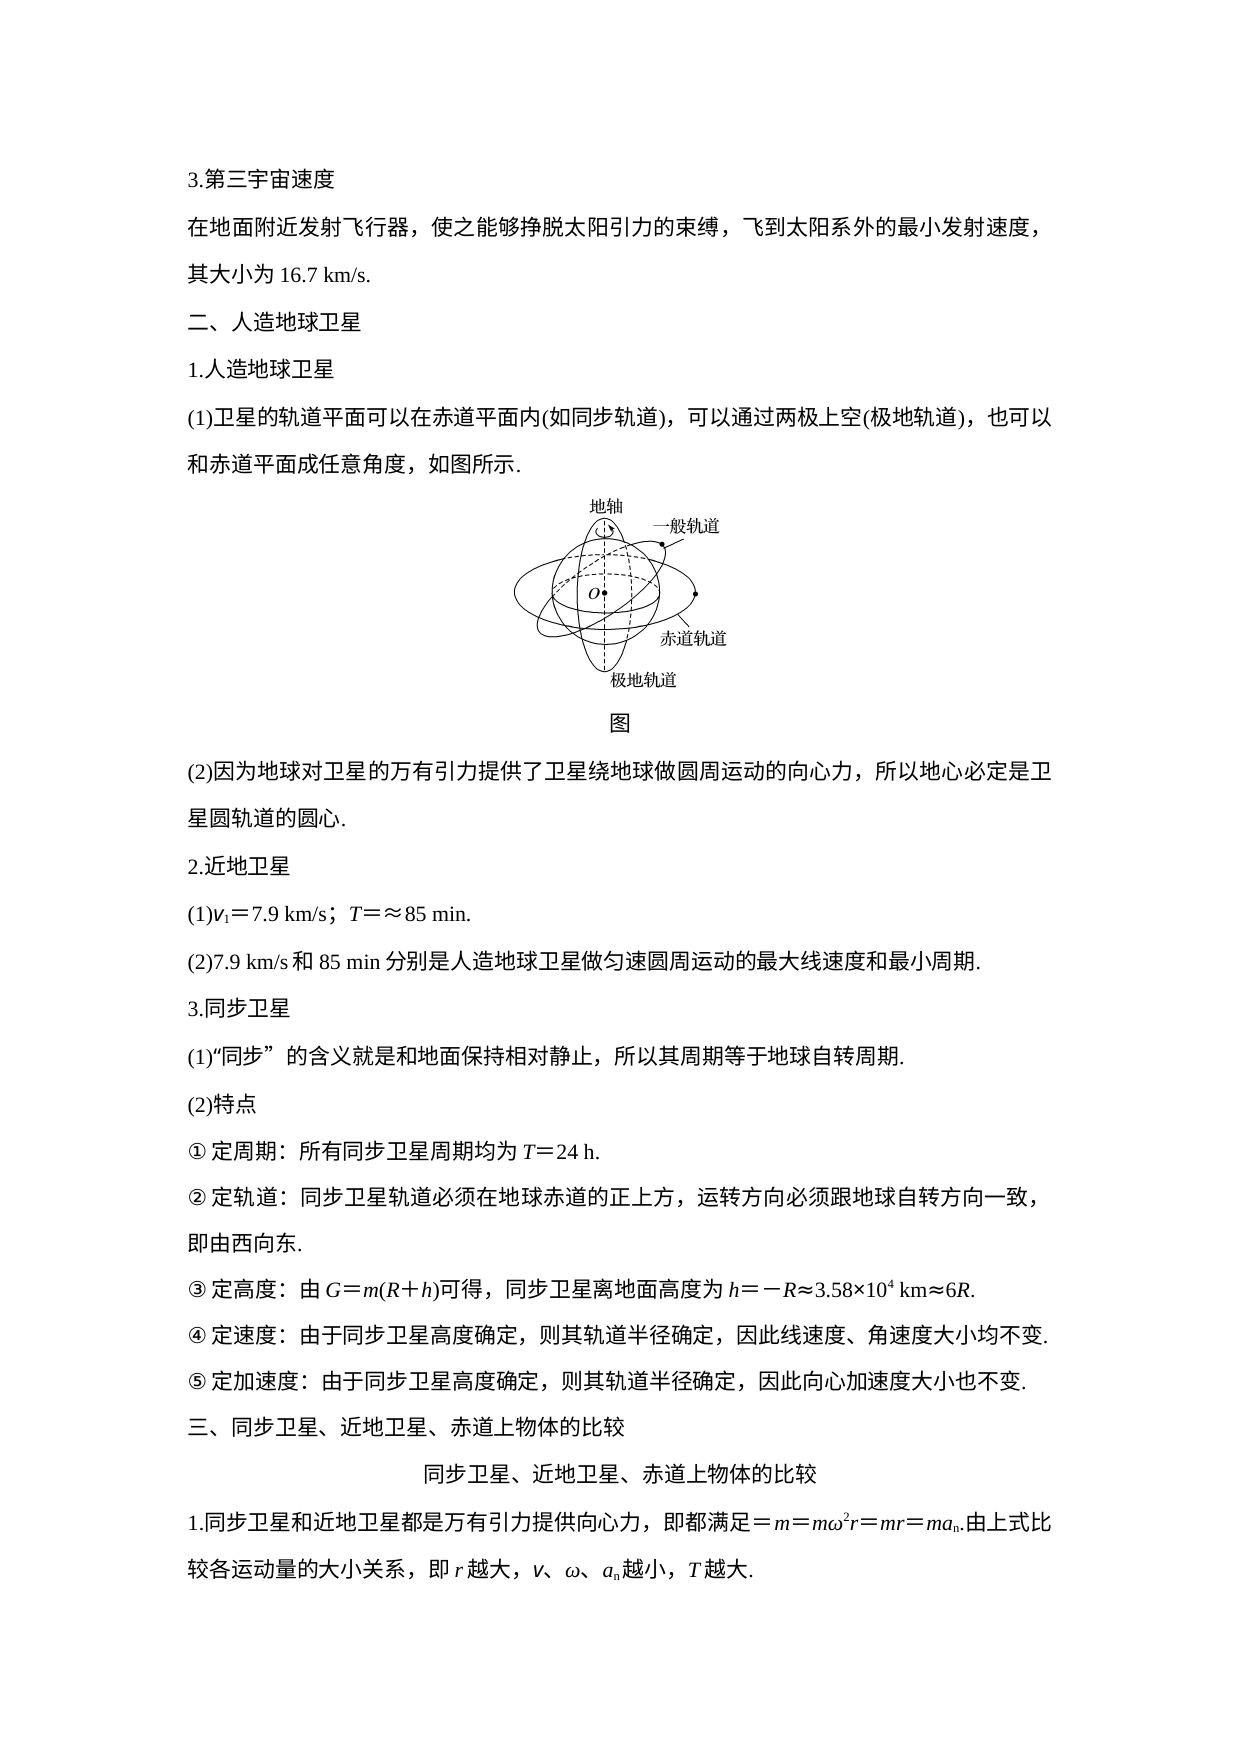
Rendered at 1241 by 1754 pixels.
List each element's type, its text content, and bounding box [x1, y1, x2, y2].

text 同步卫星、近地卫星、赤道上物体的比较 [187, 1457, 1053, 1489]
text 在地面附近发射飞行器，使之能够挣脱太阳引力的束缚，飞到太阳系外的最小发射速度，其大小为16.7 km/s. [187, 209, 1053, 289]
text ④定速度：由于同步卫星高度确定，则其轨道半径确定，因此线速度、角速度大小均不变. [187, 1318, 1053, 1350]
text (1)卫星的轨道平面可以在赤道平面内(如同步轨道)，可以通过两极上空(极地轨道)，也可以和赤道平面成任意角度，如图所示. [187, 399, 1053, 479]
text ①定周期：所有同步卫星周期均为T＝24 h. [187, 1134, 1053, 1166]
text (1)v1＝7.9 km/s；T＝≈85 min. [187, 896, 1053, 928]
text 图 [187, 706, 1053, 738]
text 1.同步卫星和近地卫星都是万有引力提供向心力，即都满足＝m＝mω2r＝mr＝man.由上式比较各运动量的大小关系，即r越大，v、ω、an越小，T越大. [187, 1505, 1053, 1584]
text ②定轨道：同步卫星轨道必须在地球赤道的正上方，运转方向必须跟地球自转方向一致，即由西向东. [187, 1180, 1053, 1258]
text 2.近地卫星 [187, 849, 1053, 881]
text (1)“同步”的含义就是和地面保持相对静止，所以其周期等于地球自转周期. [187, 1039, 1053, 1071]
text 3.第三宇宙速度 [187, 162, 1053, 194]
picture [511, 494, 730, 692]
text (2)7.9 km/s和85 min分别是人造地球卫星做匀速圆周运动的最大线速度和最小周期. [187, 944, 1053, 976]
text 三、同步卫星、近地卫星、赤道上物体的比较 [187, 1410, 1053, 1442]
text 3.同步卫星 [187, 991, 1053, 1023]
text ⑤定加速度：由于同步卫星高度确定，则其轨道半径确定，因此向心加速度大小也不变. [187, 1364, 1053, 1396]
text ③定高度：由G＝m(R＋h)可得，同步卫星离地面高度为h＝－R≈3.58×104 km≈6R. [187, 1272, 1053, 1304]
text (2)因为地球对卫星的万有引力提供了卫星绕地球做圆周运动的向心力，所以地心必定是卫星圆轨道的圆心. [187, 754, 1053, 833]
text 二、人造地球卫星 [187, 304, 1053, 336]
text 1.人造地球卫星 [187, 352, 1053, 384]
text (2)特点 [187, 1087, 1053, 1118]
